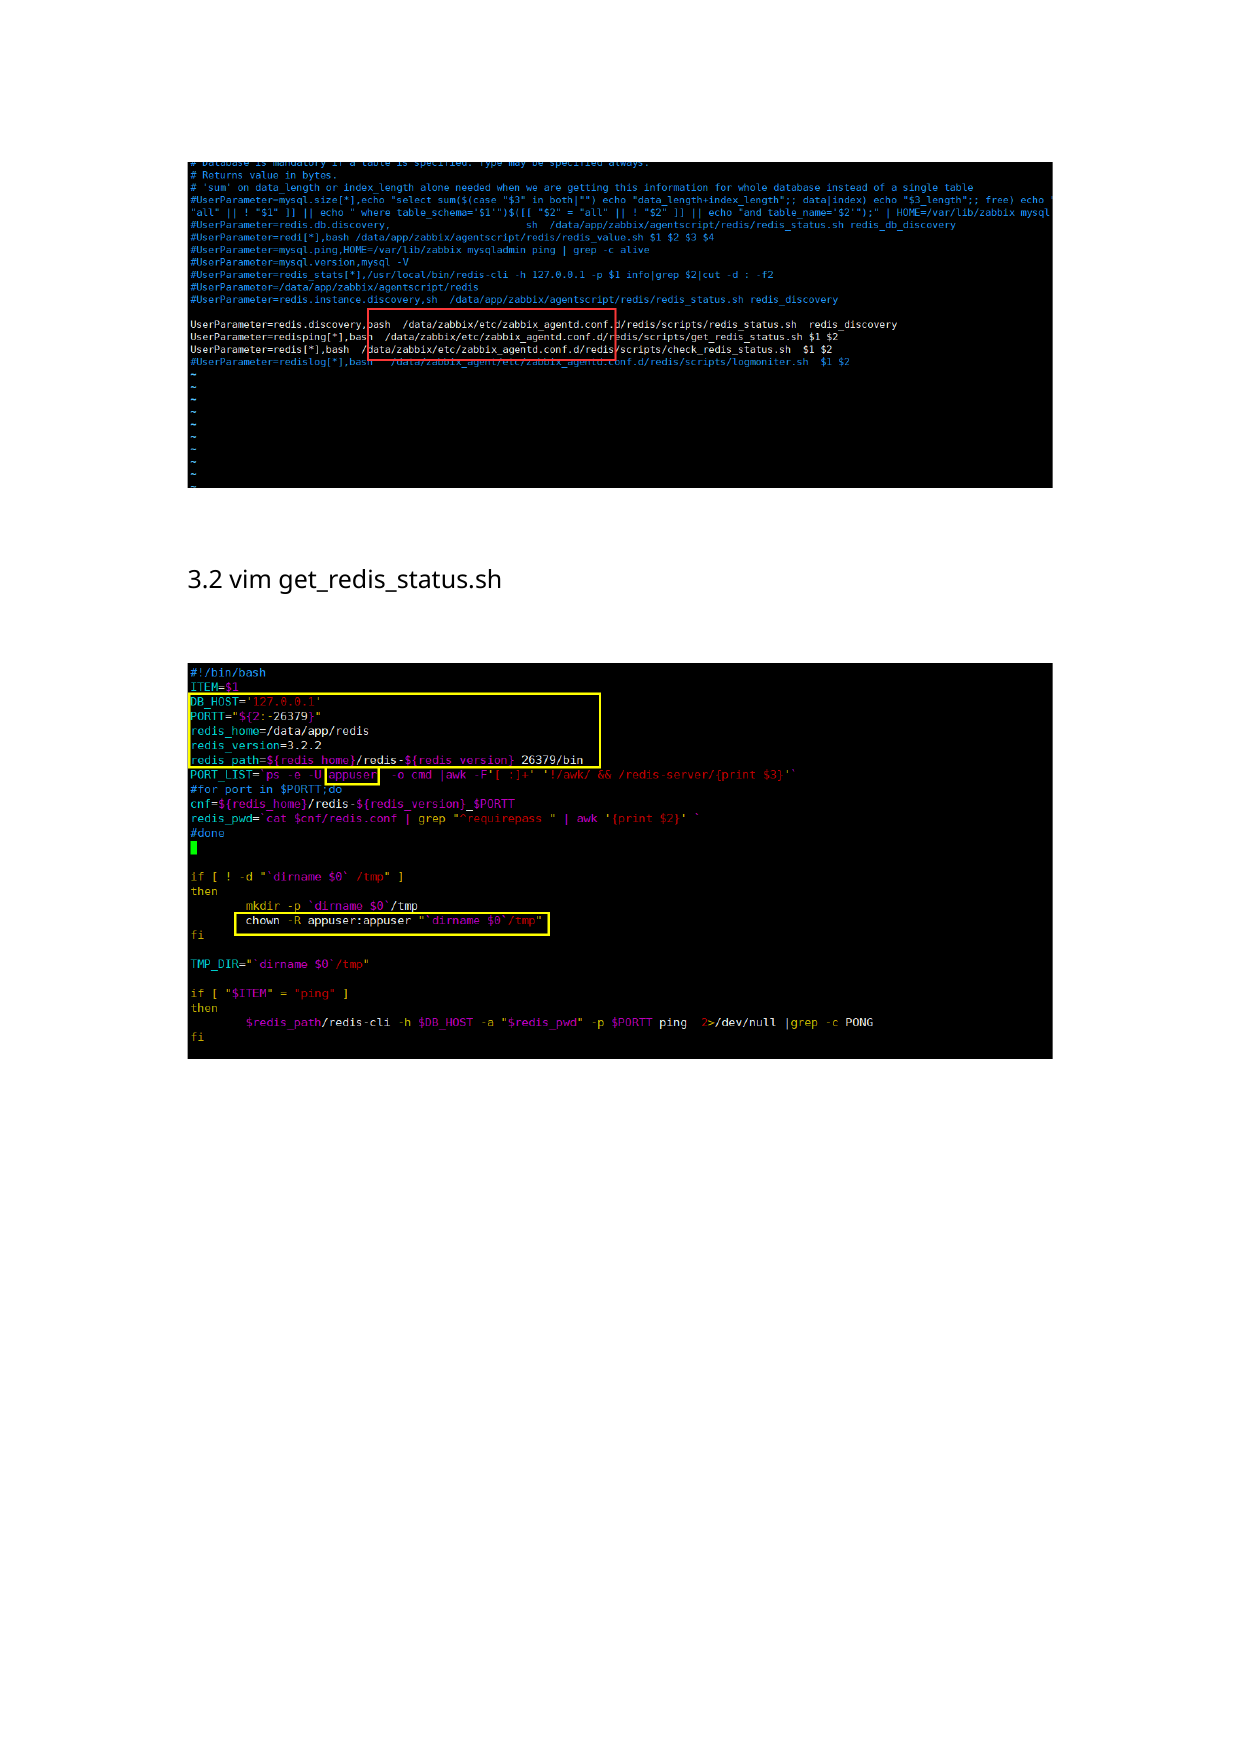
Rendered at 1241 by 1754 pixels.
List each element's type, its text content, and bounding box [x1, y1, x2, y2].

picture [187, 162, 1053, 488]
subtitle 3.2 vim get_redis_status.sh [187, 547, 1053, 612]
picture [187, 663, 1053, 1059]
